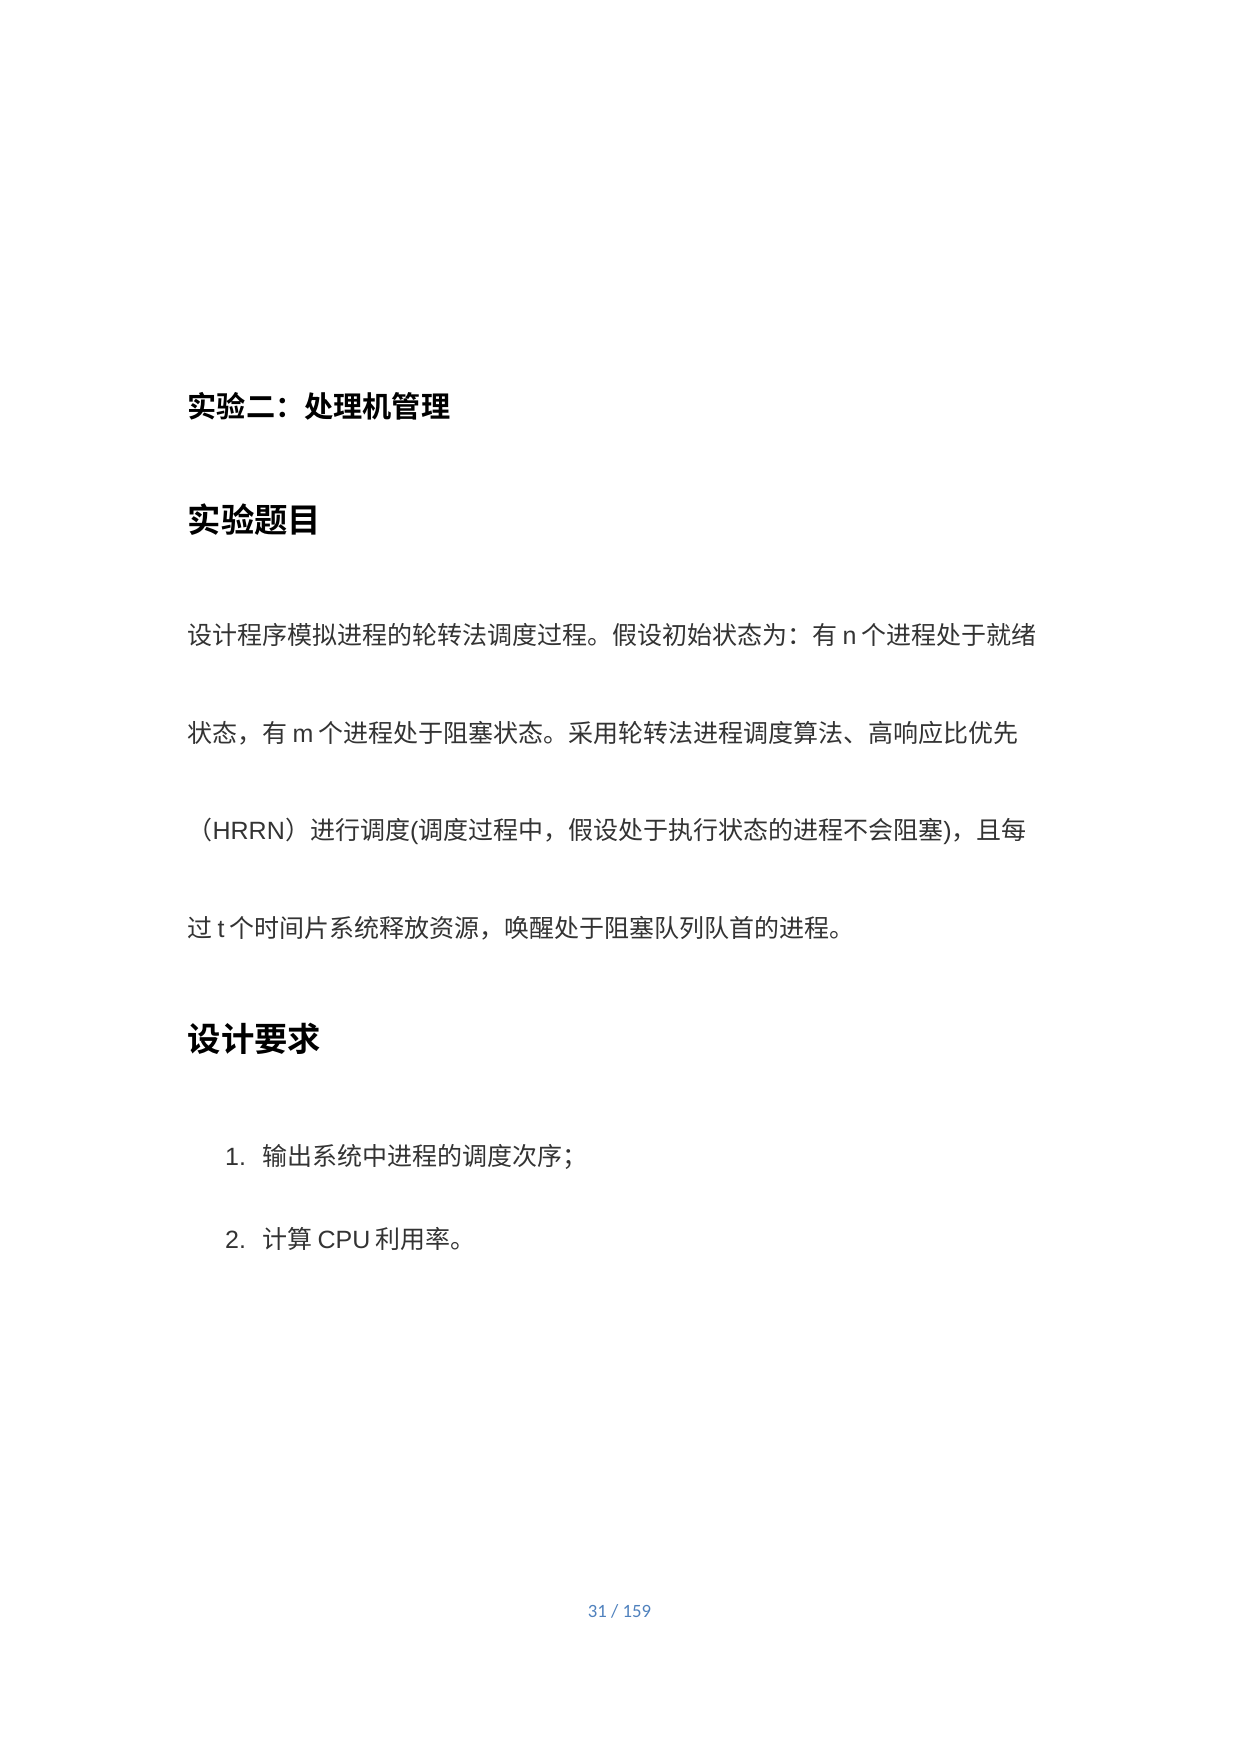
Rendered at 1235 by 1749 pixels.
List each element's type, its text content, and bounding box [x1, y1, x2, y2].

text 设计程序模拟进程的轮转法调度过程。假设初始状态为：有n个进程处于就绪状态，有m个进程处于阻塞状态。采用轮转法进程调度算法、高响应比优先（HRRN）进行调度(调度过程中，假设处于执行状态的进程不会阻塞)，且每过t个时间片系统释放资源，唤醒处于阻塞队列队首的进程。 [187, 601, 1047, 959]
list 计算CPU利用率。 [225, 1205, 1047, 1270]
subtitle 实验题目 [187, 485, 1047, 550]
list 输出系统中进程的调度次序； [225, 1122, 1047, 1187]
subtitle 设计要求 [187, 1004, 1047, 1069]
subtitle 实验二：处理机管理 [187, 372, 1047, 437]
